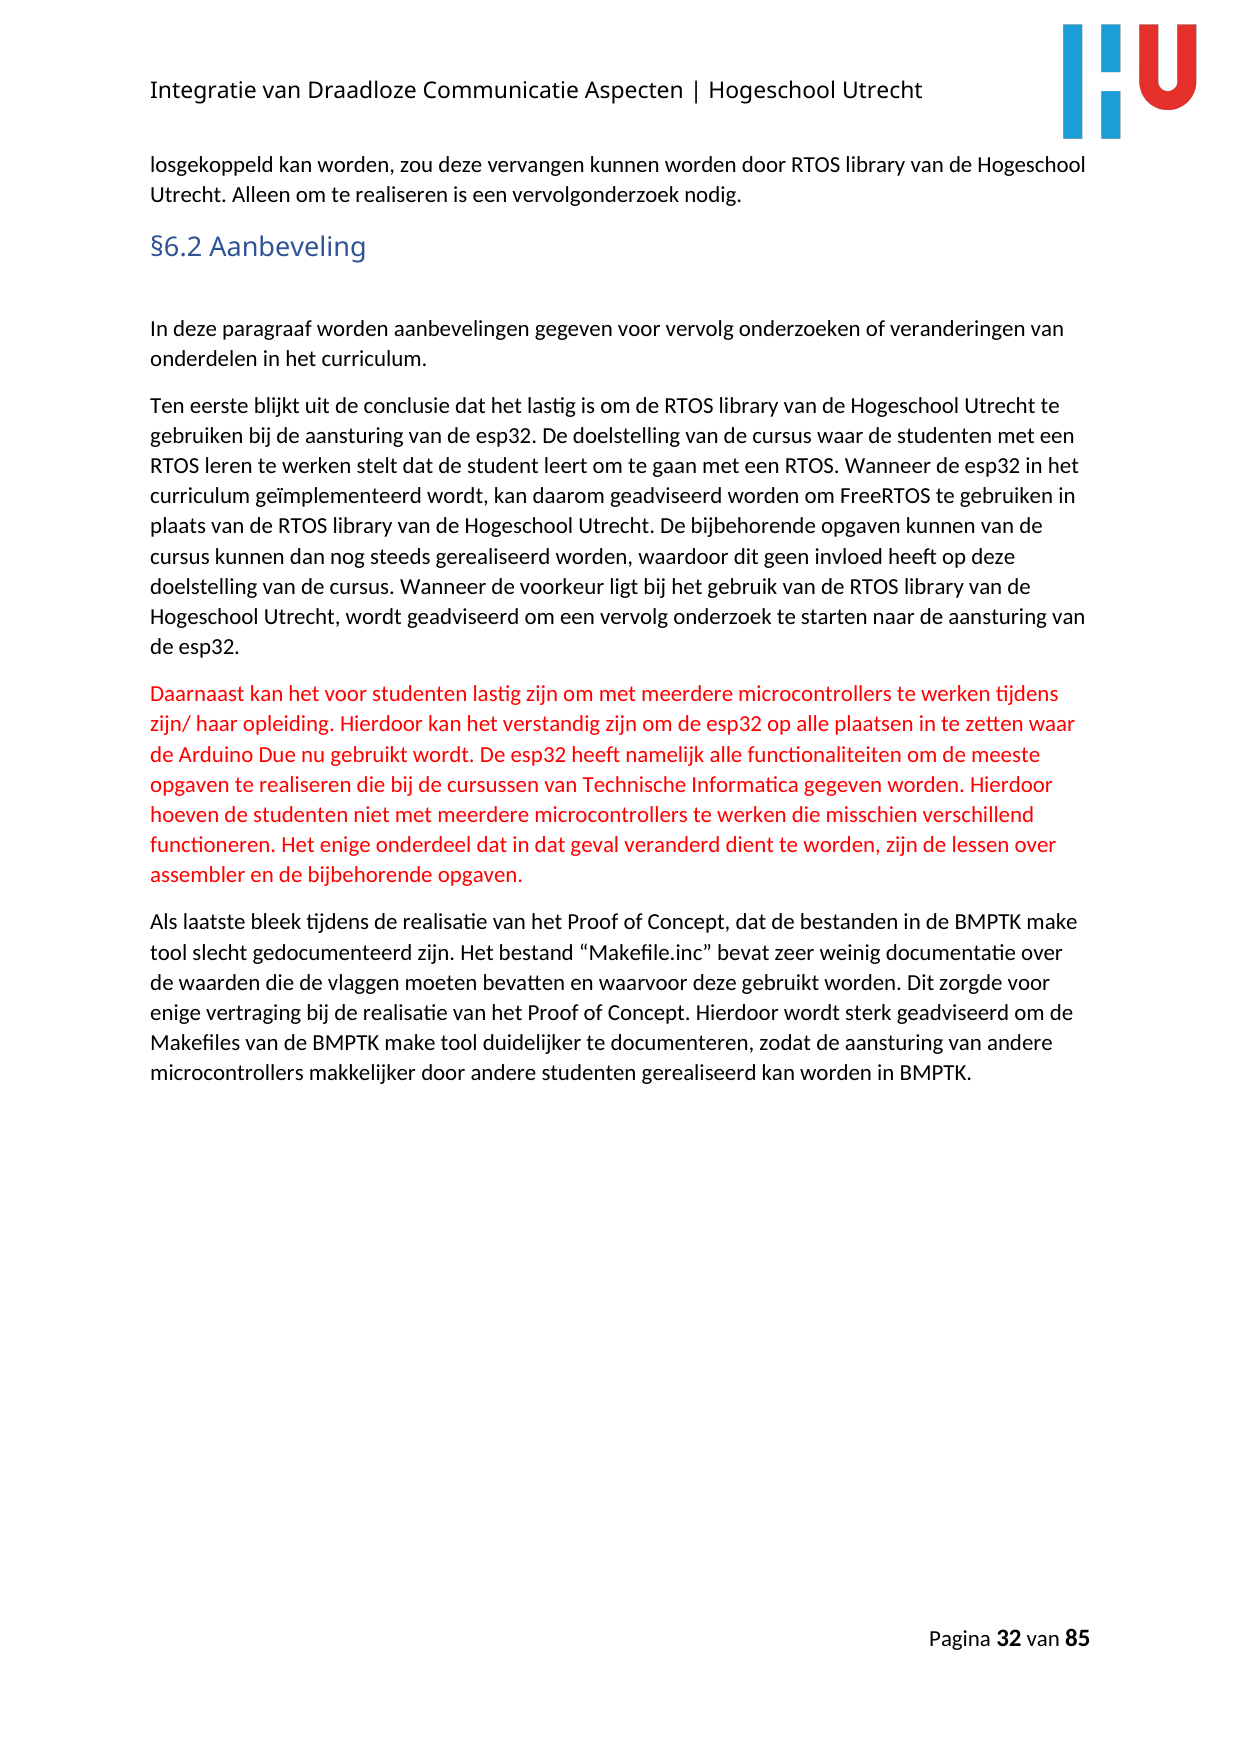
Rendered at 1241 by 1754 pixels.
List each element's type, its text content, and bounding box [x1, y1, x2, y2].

text In deze paragraaf worden aanbevelingen gegeven voor vervolg onderzoeken of veranderingen van onderdelen in het curriculum. [150, 314, 1090, 372]
text Daarnaast kan het voor studenten lastig zijn om met meerdere microcontrollers te werken tijdens zijn/ haar opleiding. Hierdoor kan het verstandig zijn om de esp32 op alle plaatsen in te zetten waar de Arduino Due nu gebruikt wordt. De esp32 heeft namelijk alle functionaliteiten om de meeste opgaven te realiseren die bij de cursussen van Technische Informatica gegeven worden. Hierdoor hoeven de studenten niet met meerdere microcontrollers te werken die misschien verschillend functioneren. Het enige onderdeel dat in dat geval veranderd dient te worden, zijn de lessen over assembler en de bijbehorende opgaven. [150, 679, 1090, 889]
text Als laatste bleek tijdens de realisatie van het Proof of Concept, dat de bestanden in de BMPTK make tool slecht gedocumenteerd zijn. Het bestand “Makefile.inc” bevat zeer weinig documentatie over de waarden die de vlaggen moeten bevatten en waarvoor deze gebruikt worden. Dit zorgde voor enige vertraging bij de realisatie van het Proof of Concept. Hierdoor wordt sterk geadviseerd om de Makefiles van de BMPTK make tool duidelijker te documenteren, zodat de aansturing van andere microcontrollers makkelijker door andere studenten gerealiseerd kan worden in BMPTK. [150, 907, 1090, 1087]
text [150, 150, 1090, 208]
picture [1062, 23, 1205, 140]
text Ten eerste blijkt uit de conclusie dat het lastig is om de RTOS library van de Hogeschool Utrecht te gebruiken bij de aansturing van de esp32. De doelstelling van de cursus waar de studenten met een RTOS leren te werken stelt dat de student leert om te gaan met een RTOS. Wanneer de esp32 in het curriculum geïmplementeerd wordt, kan daarom geadviseerd worden om FreeRTOS te gebruiken in plaats van de RTOS library van de Hogeschool Utrecht. De bijbehorende opgaven kunnen van de cursus kunnen dan nog steeds gerealiseerd worden, waardoor dit geen invloed heeft op deze doelstelling van de cursus. Wanneer de voorkeur ligt bij het gebruik van de RTOS library van de Hogeschool Utrecht, wordt geadviseerd om een vervolg onderzoek te starten naar de aansturing van de esp32. [150, 391, 1090, 661]
subtitle §6.2 Aanbeveling [150, 227, 1090, 264]
